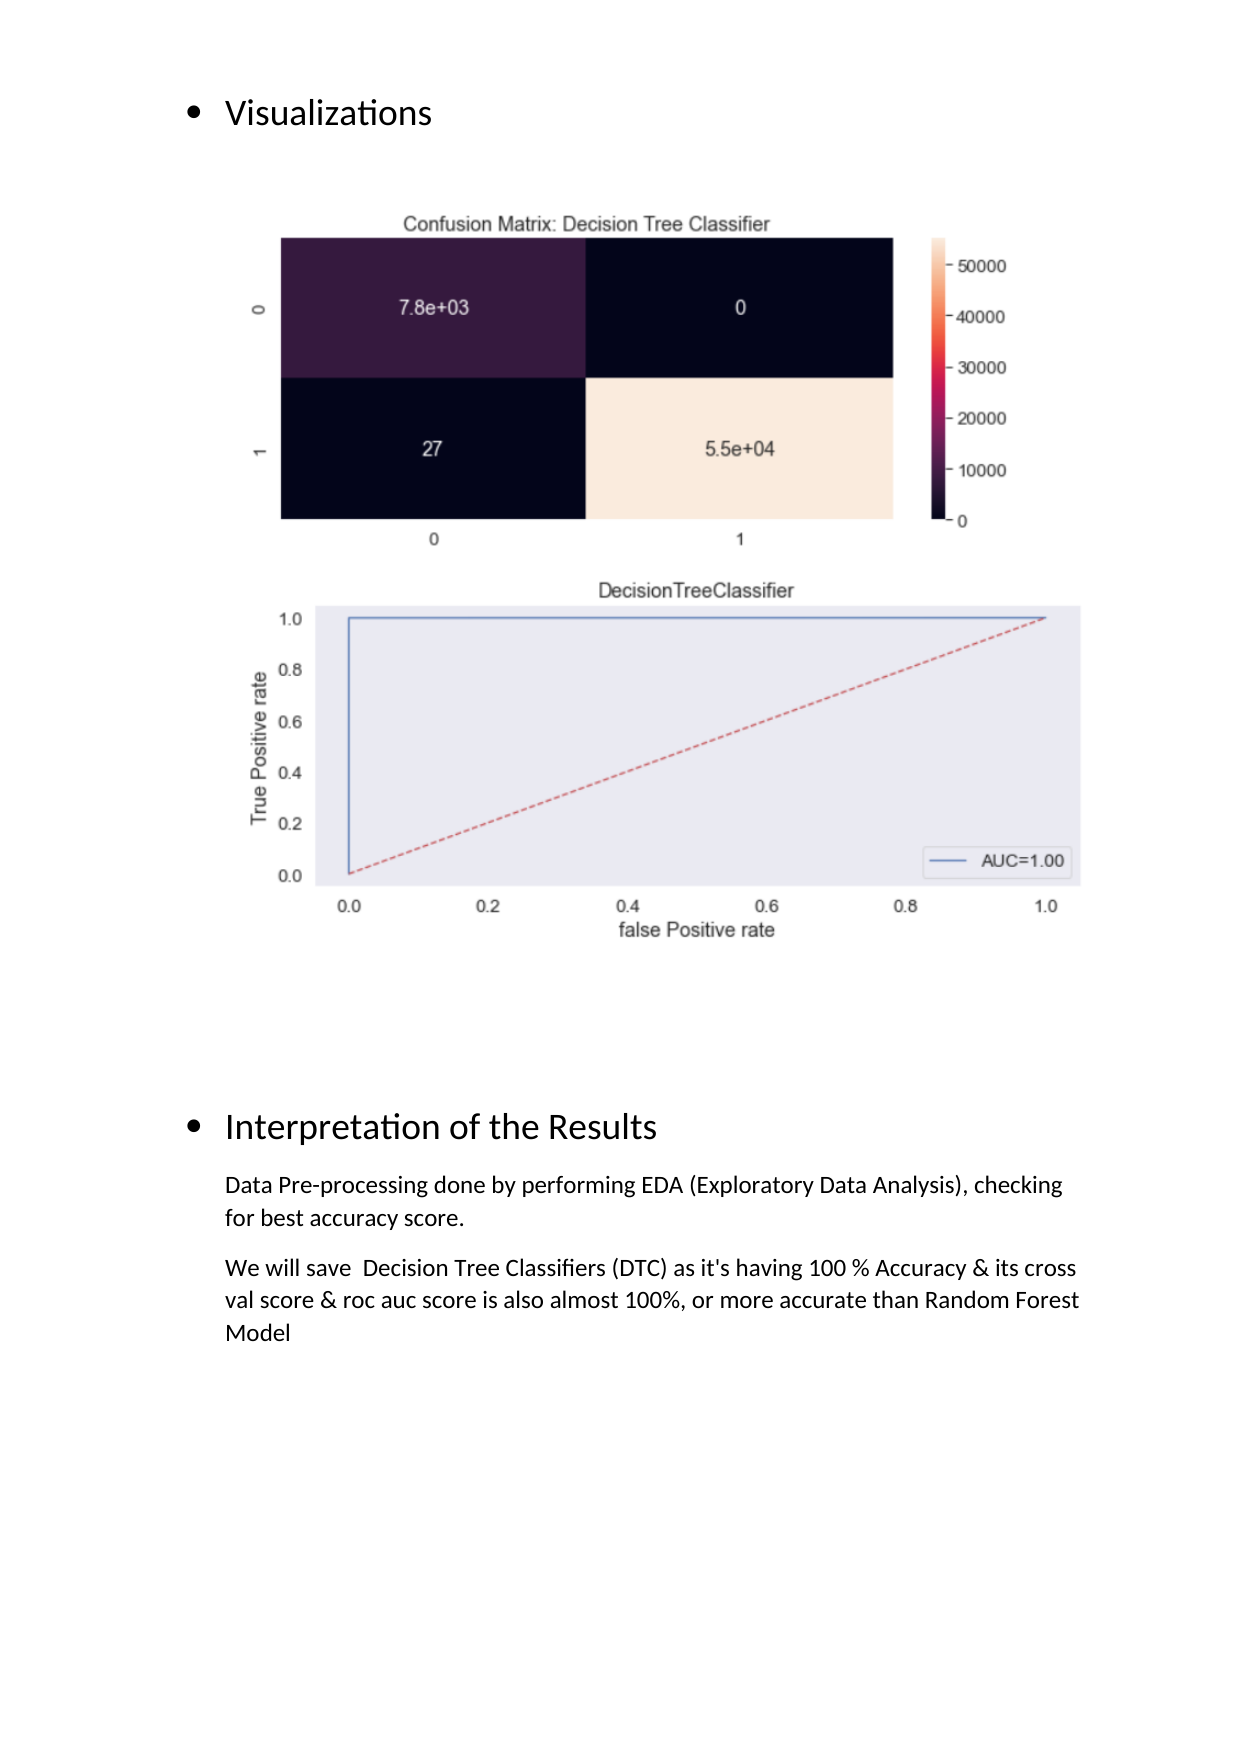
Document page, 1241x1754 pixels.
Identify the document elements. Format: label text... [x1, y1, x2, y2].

text We will save Decision Tree Classifiers (DTC) as it's having 100 % Accuracy & its cross val score & roc auc score is also almost 100%, or more accurate than Random Forest Model [225, 1252, 1090, 1348]
text Data Pre-processing done by performing EDA (Exploratory Data Analysis), checking for best accuracy score. [225, 1169, 1090, 1233]
picture [225, 179, 1135, 953]
list Interpretation of the Results [187, 1103, 1090, 1149]
list Visualizations [187, 89, 1090, 134]
